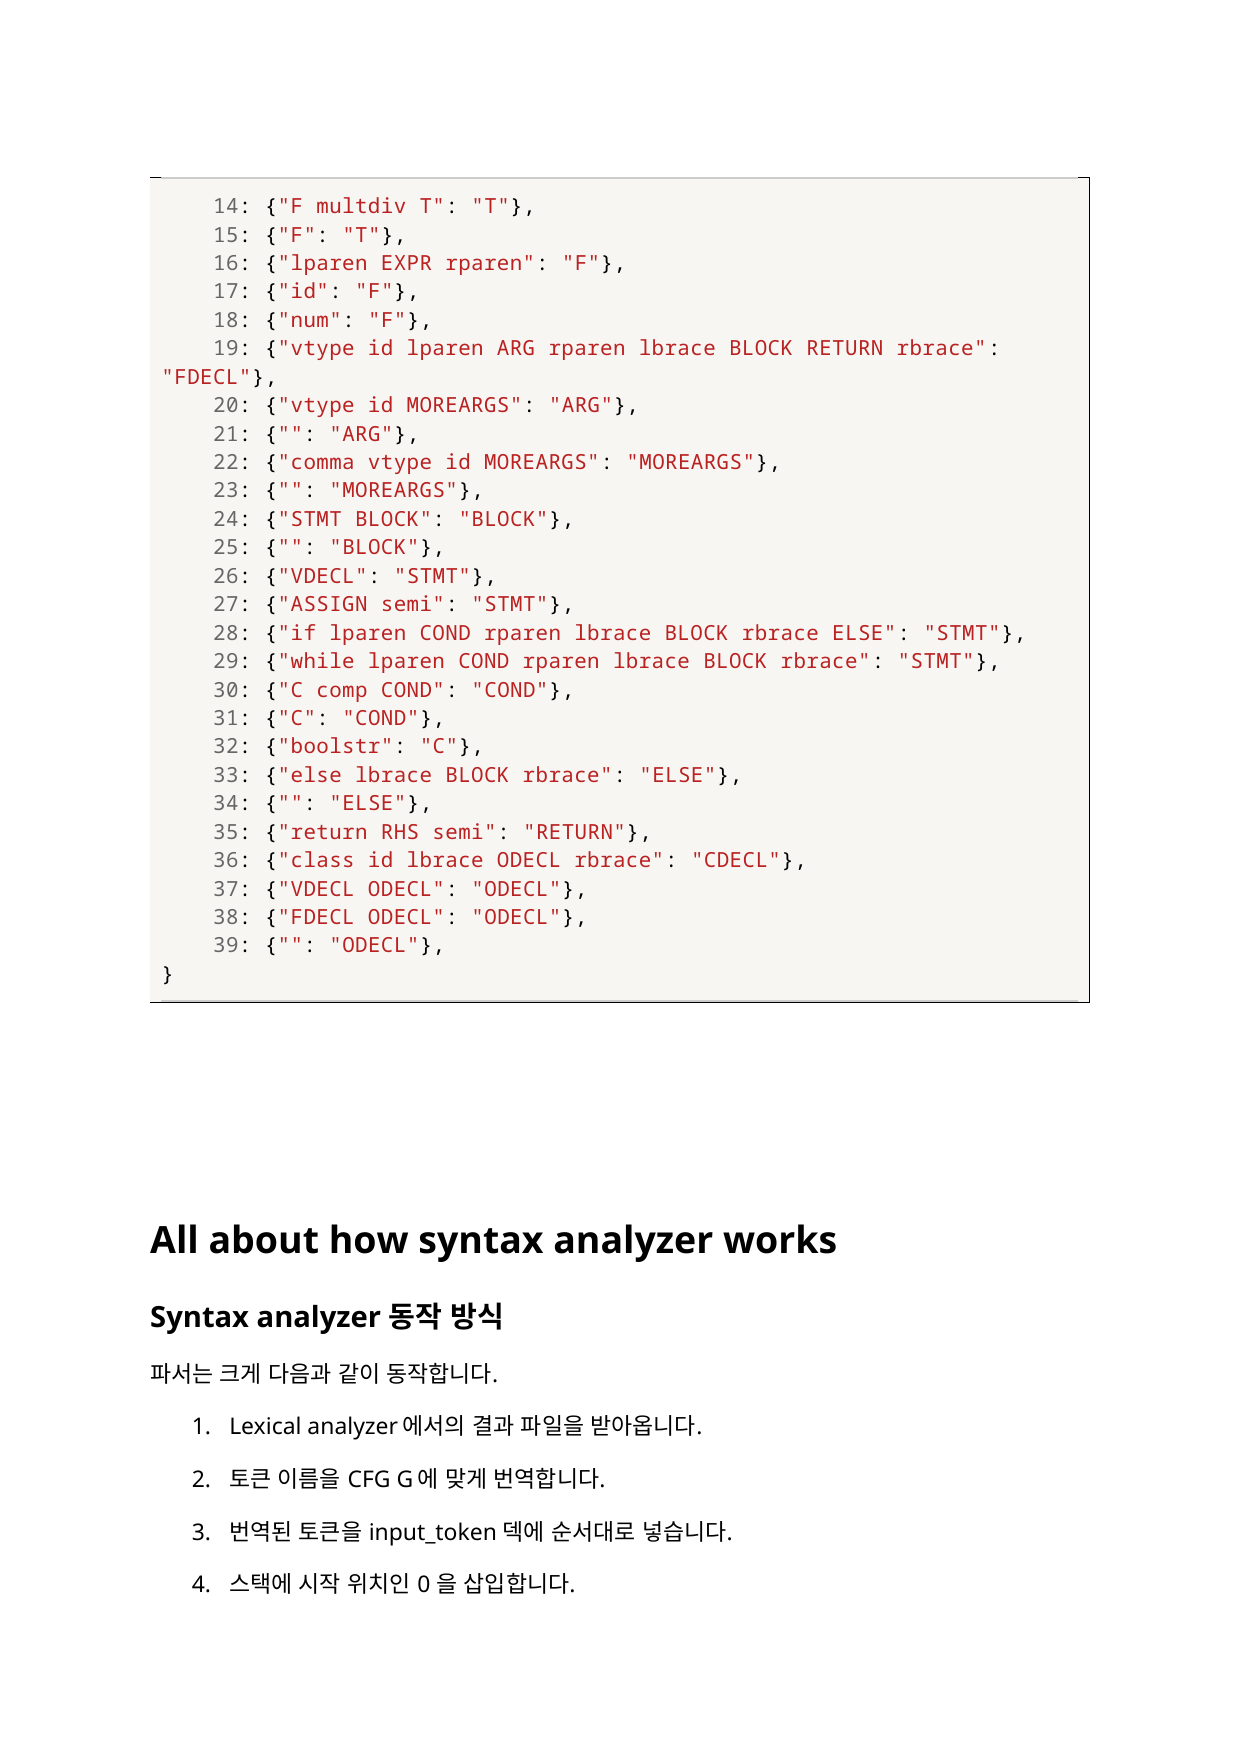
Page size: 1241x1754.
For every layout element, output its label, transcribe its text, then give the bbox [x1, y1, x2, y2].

list 토큰 이름을 CFG G에 맞게 번역합니다. [192, 1461, 1090, 1494]
list 번역된 토큰을 input_token 덱에 순서대로 넣습니다. [192, 1513, 1090, 1547]
list Lexical analyzer에서의 결과 파일을 받아옵니다. [192, 1408, 1090, 1442]
text Syntax analyzer 동작 방식 [150, 1293, 1090, 1336]
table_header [150, 178, 1089, 1002]
text All about how syntax analyzer works [150, 1213, 1090, 1264]
list 스택에 시작 위치인 0 을 삽입합니다. [192, 1566, 1090, 1599]
text 파서는 크게 다음과 같이 동작합니다. [150, 1356, 1090, 1389]
